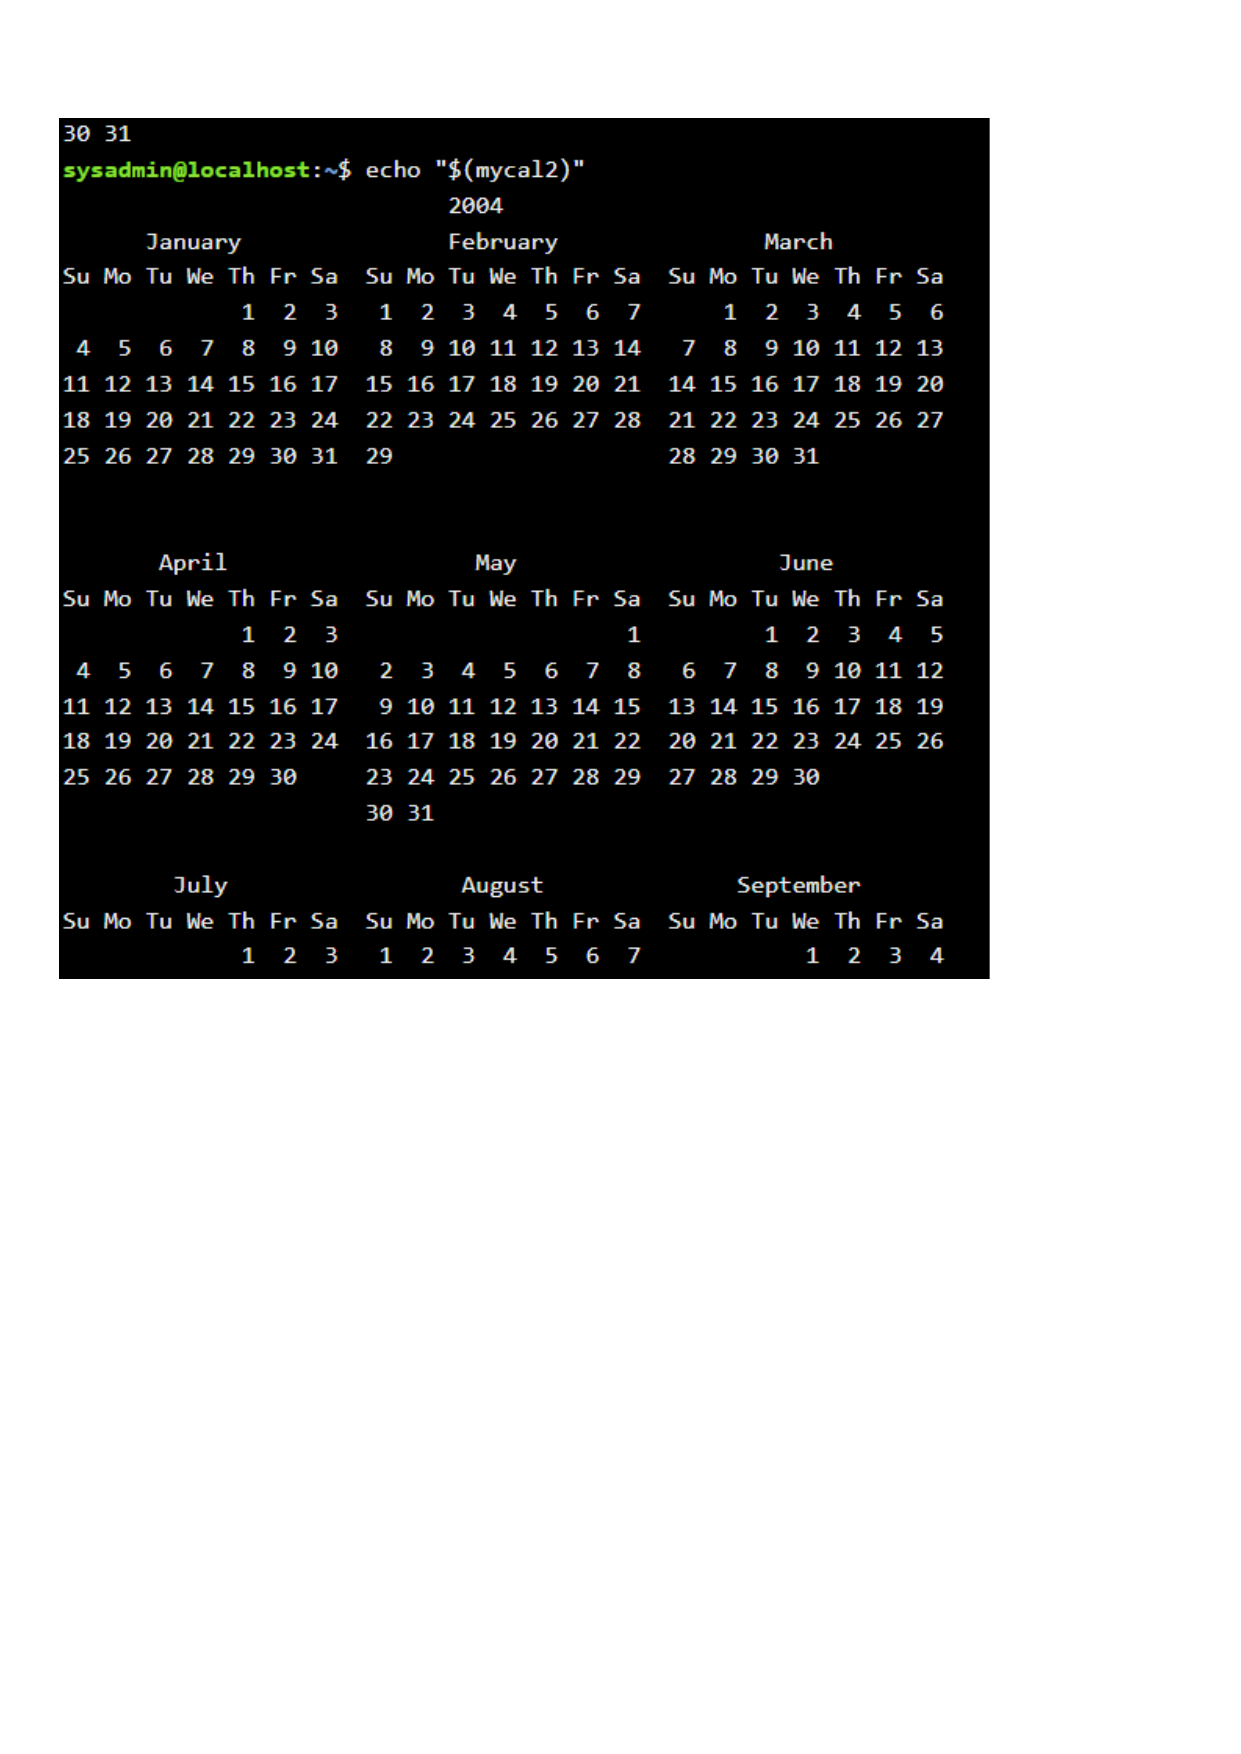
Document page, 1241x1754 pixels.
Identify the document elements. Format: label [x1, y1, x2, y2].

picture [59, 118, 990, 979]
